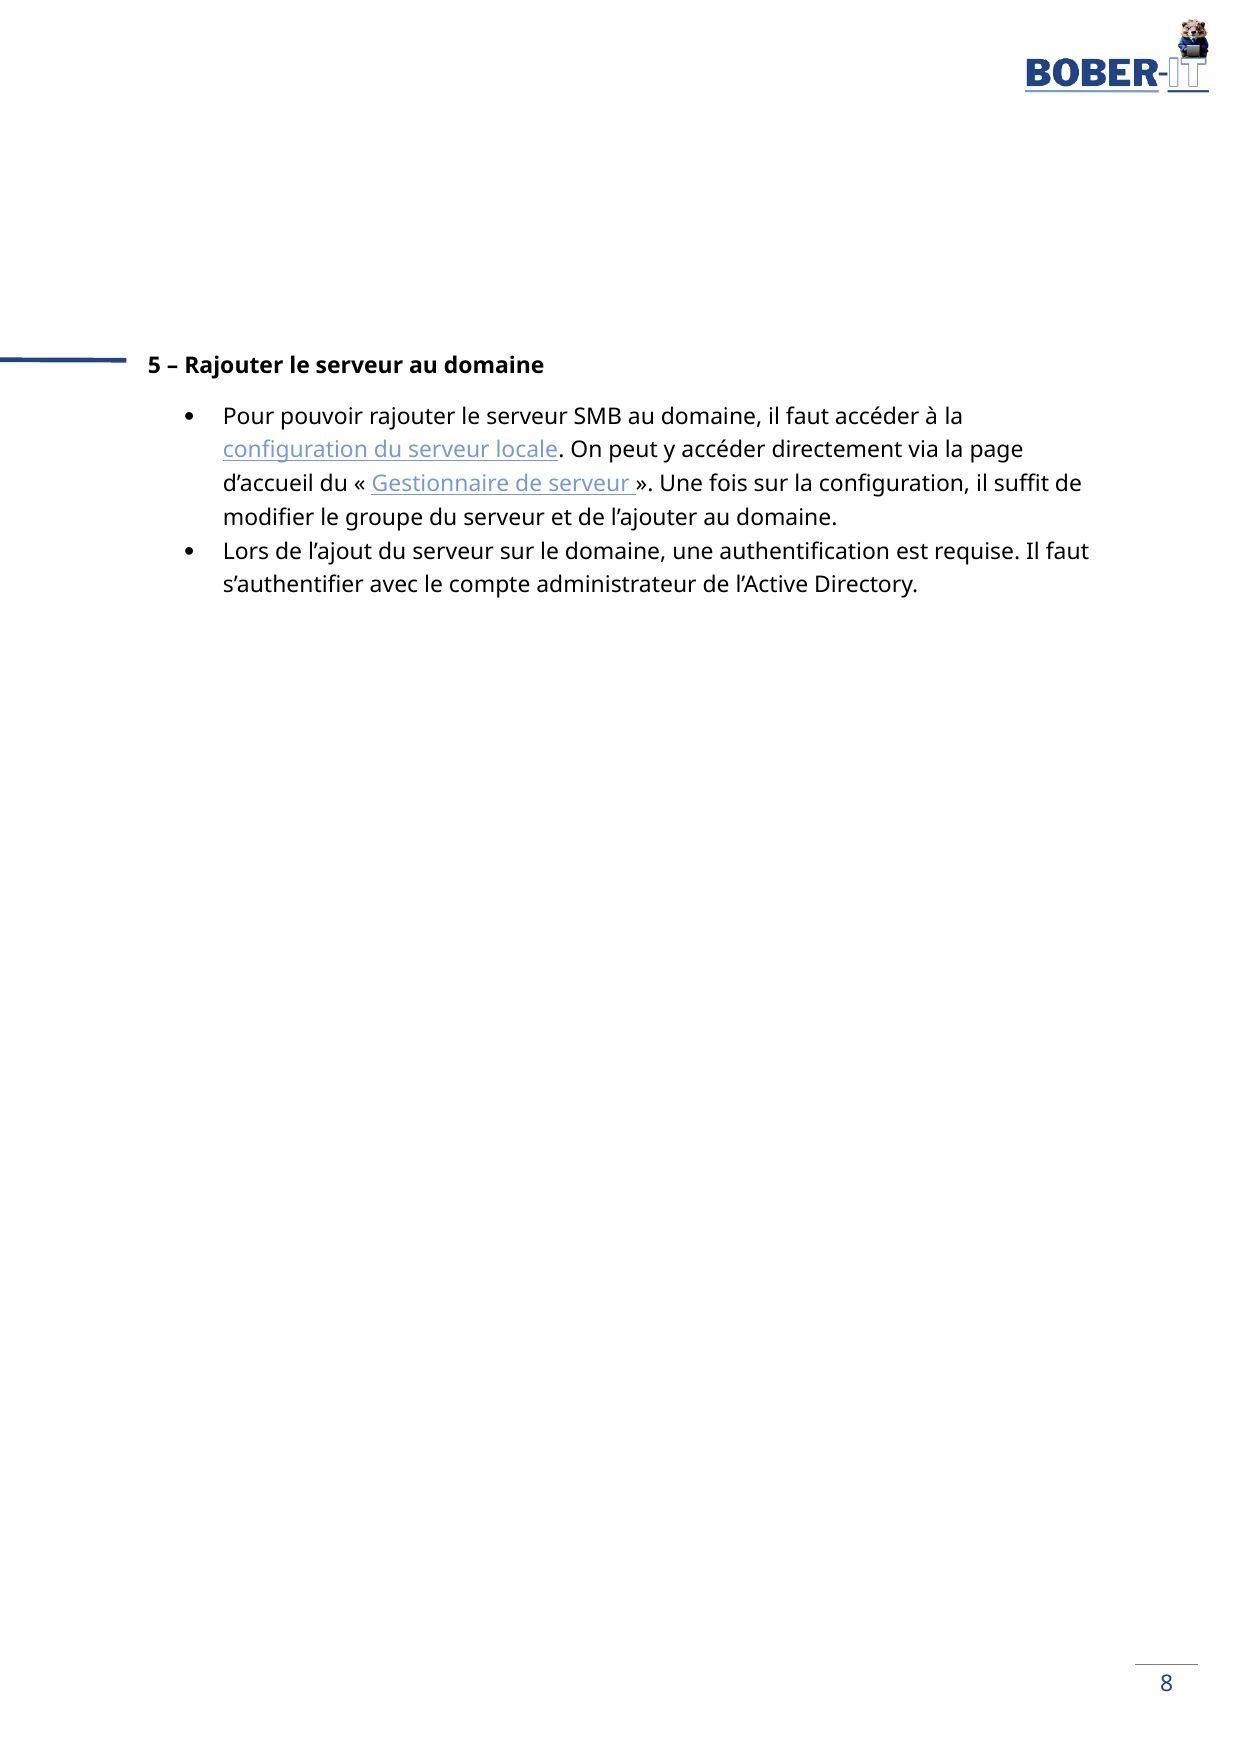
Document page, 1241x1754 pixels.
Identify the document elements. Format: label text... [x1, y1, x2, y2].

picture [999, 0, 1225, 128]
list Lors de l’ajout du serveur sur le domaine, une authentification est requise. Il faut s’authentifier avec le compte administrateur de l’Active Directory. [185, 535, 1093, 600]
text 5 – Rajouter le serveur au domaine [148, 349, 1093, 381]
list Pour pouvoir rajouter le serveur SMB au domaine, il faut accéder à la configuration du serveur locale. On peut y accéder directement via la page d’accueil du « Gestionnaire de serveur ». Une fois sur la configuration, il suffit de modifier le groupe du serveur et de l’ajouter au domaine. [185, 400, 1093, 532]
